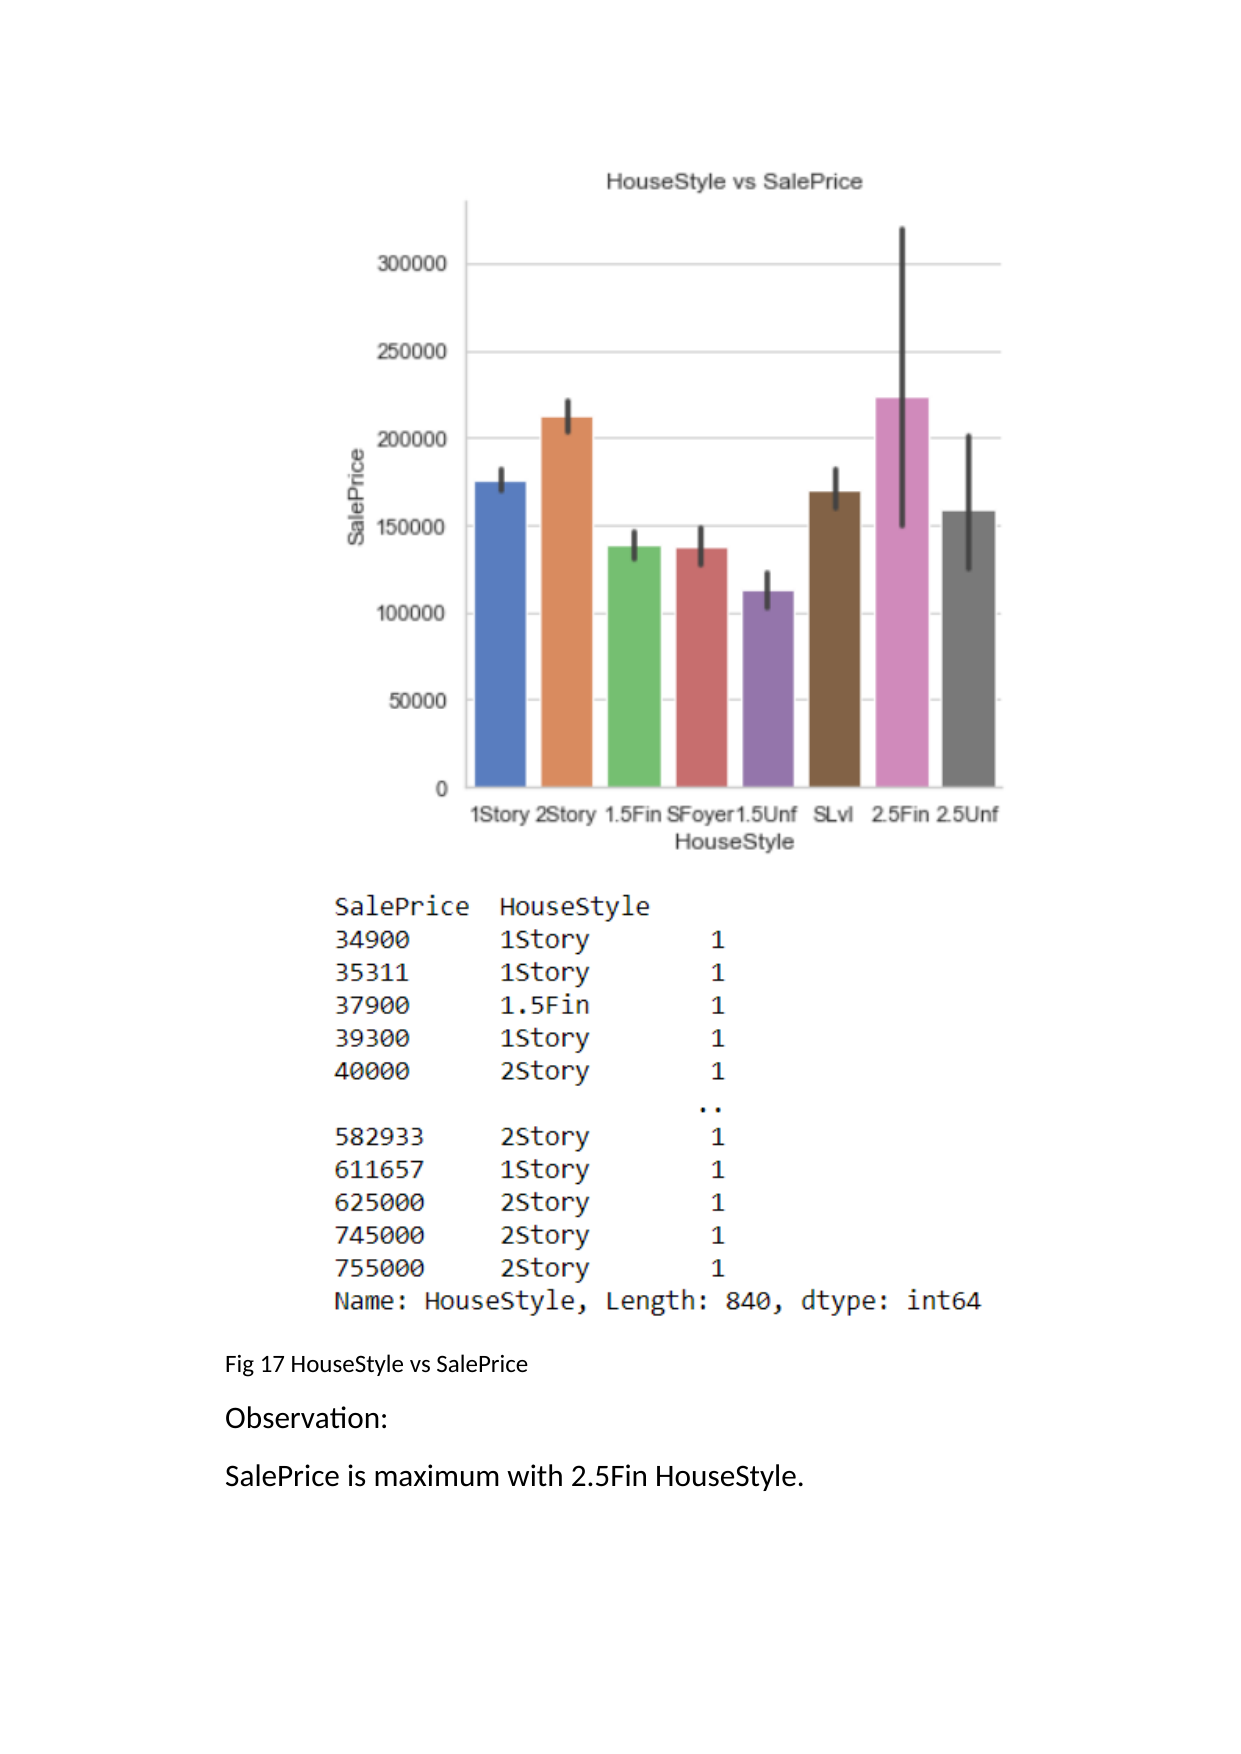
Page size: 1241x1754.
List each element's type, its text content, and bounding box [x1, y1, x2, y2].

text Fig 17 HouseStyle vs SalePrice [225, 1348, 1090, 1379]
picture [225, 150, 1089, 1330]
text Observation: [225, 1398, 1090, 1436]
text SalePrice is maximum with 2.5Fin HouseStyle. [225, 1456, 1090, 1494]
